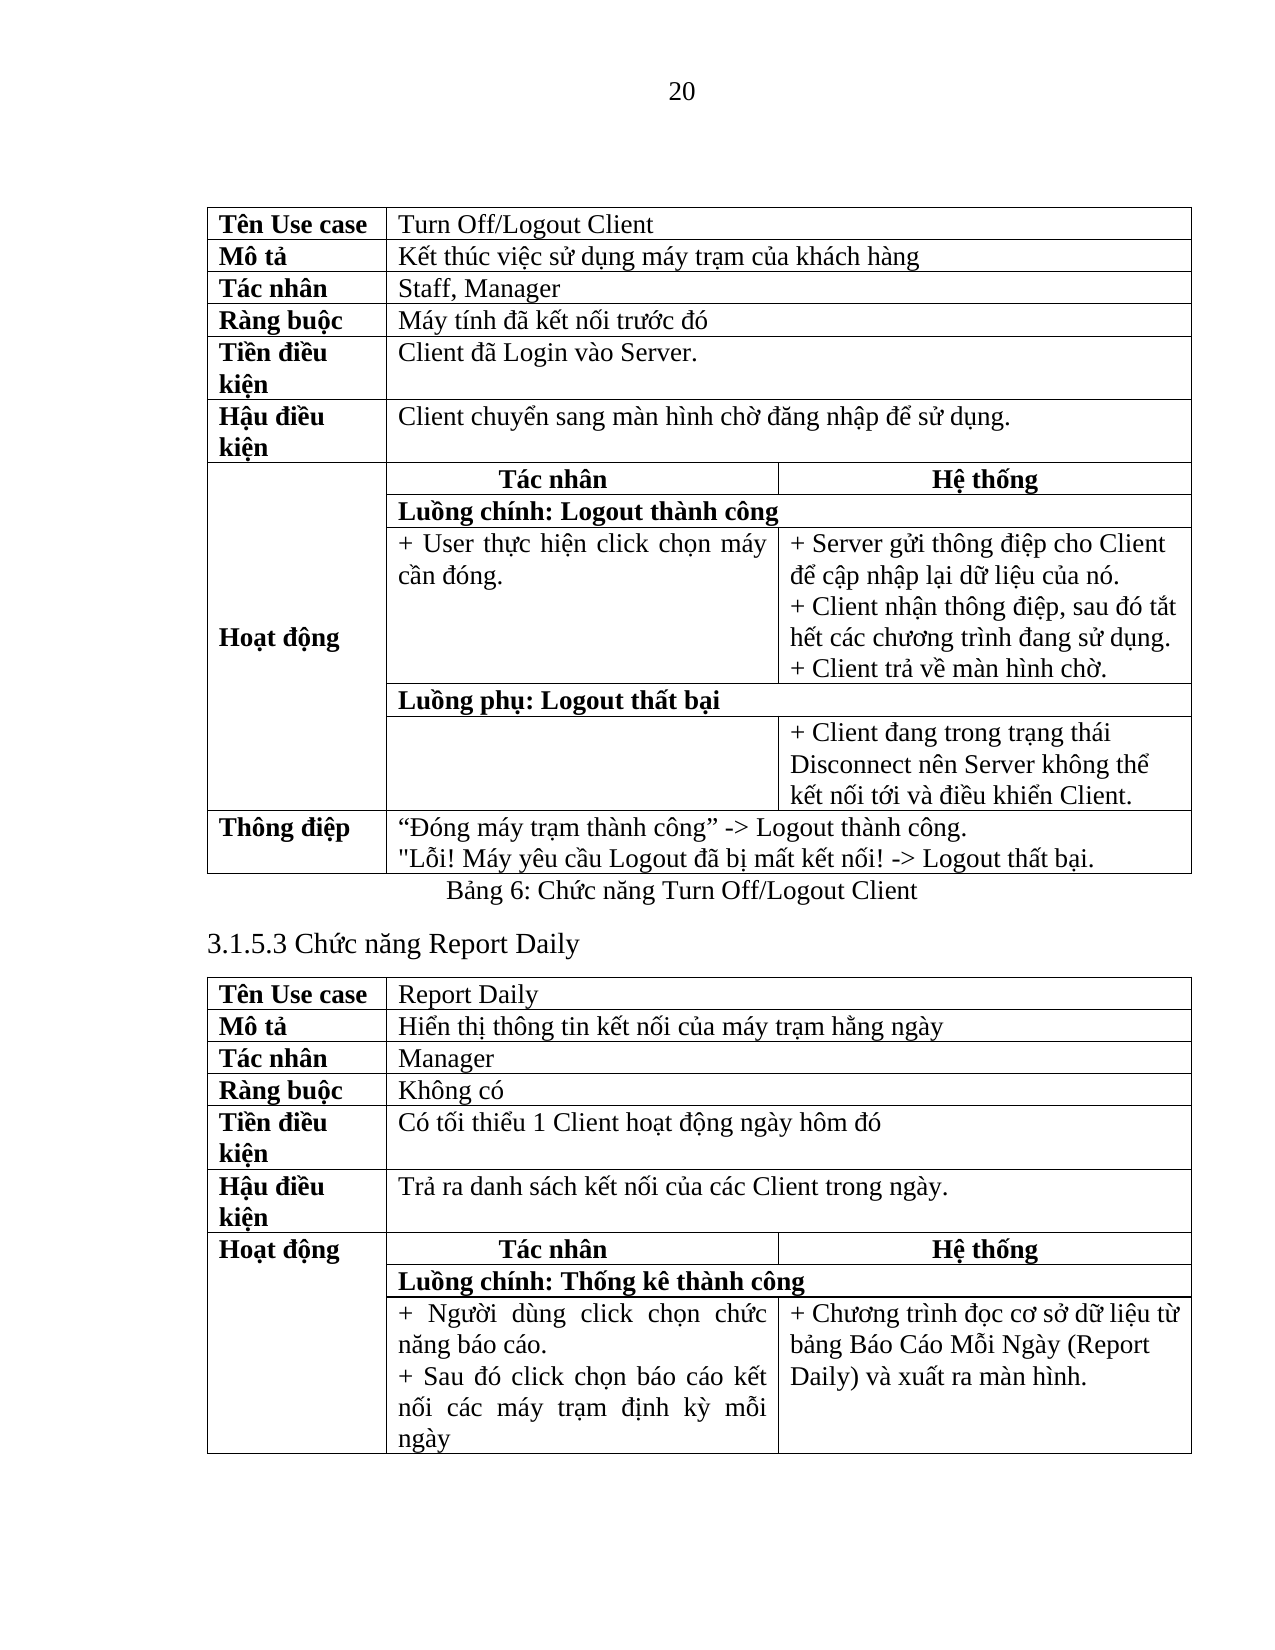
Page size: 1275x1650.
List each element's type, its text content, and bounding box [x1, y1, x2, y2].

table_cell Ràng buộc [208, 304, 386, 336]
table_cell Hoạt động [208, 463, 386, 810]
table_cell Tiền điều kiện [208, 337, 386, 399]
table_cell Tác nhân [208, 272, 386, 303]
text 3.1.5.3 Chức năng Report Daily [207, 926, 1157, 960]
table_cell + Chương trình đọc cơ sở dữ liệu từ bảng Báo Cáo Mỗi Ngày (Report Daily) và xuất ra màn hình. [779, 1298, 1191, 1453]
table_cell [387, 717, 778, 810]
table_cell Client chuyển sang màn hình chờ đăng nhập để sử dụng. [387, 400, 1191, 462]
table_cell Hậu điều kiện [208, 1170, 386, 1232]
table_cell Trả ra danh sách kết nối của các Client trong ngày. [387, 1170, 1191, 1232]
table_cell Hiển thị thông tin kết nối của máy trạm hằng ngày [387, 1010, 1191, 1041]
table_cell Hoạt động [208, 1233, 386, 1453]
table_cell Hệ thống [779, 463, 1191, 494]
table_cell + Client đang trong trạng thái Disconnect nên Server không thể kết nối tới và điều khiển Client. [779, 717, 1191, 810]
table_cell Không có [387, 1074, 1191, 1105]
table_cell Luồng chính: Thống kê thành công [387, 1265, 1191, 1296]
table_cell Manager [387, 1042, 1191, 1073]
table_cell Tác nhân [387, 1233, 778, 1264]
table_cell Mô tả [208, 240, 386, 271]
table_cell Thông điệp [208, 811, 386, 873]
table_cell Mô tả [208, 1010, 386, 1041]
table_header Tên Use case [208, 208, 386, 239]
table_cell Hệ thống [779, 1233, 1191, 1264]
table_cell Tác nhân [208, 1042, 386, 1073]
table_cell Client đã Login vào Server. [387, 337, 1191, 399]
table_cell Luồng chính: Logout thành công [387, 495, 1191, 527]
table_cell Ràng buộc [208, 1074, 386, 1105]
table_cell Staff, Manager [387, 272, 1191, 303]
table_cell Tiền điều kiện [208, 1106, 386, 1169]
table_cell + Người dùng click chọn chức năng báo cáo. + Sau đó click chọn báo cáo kết nối các máy trạm định kỳ mỗi ngày [387, 1298, 778, 1453]
table_cell + Server gửi thông điệp cho Client để cập nhập lại dữ liệu của nó. + Client nhận thông điệp, sau đó tắt hết các chương trình đang sử dụng. + Client trả về màn hình chờ. [779, 528, 1191, 683]
table_cell “Đóng máy trạm thành công” -> Logout thành công. "Lỗi! Máy yêu cầu Logout đã bị mất kết nối! -> Logout thất bại. [387, 811, 1191, 873]
table_cell Tác nhân [387, 463, 778, 494]
table_cell Kết thúc việc sử dụng máy trạm của khách hàng [387, 240, 1191, 271]
table_cell Hậu điều kiện [208, 400, 386, 462]
table_header Report Daily [387, 978, 1191, 1009]
table_cell + User thực hiện click chọn máy cần đóng. [387, 528, 778, 683]
table_cell Máy tính đã kết nối trước đó [387, 304, 1191, 336]
table_header Tên Use case [208, 978, 386, 1009]
table_cell Có tối thiểu 1 Client hoạt động ngày hôm đó [387, 1106, 1191, 1169]
table_header Turn Off/Logout Client [387, 208, 1191, 239]
table_cell Luồng phụ: Logout thất bại [387, 684, 1191, 716]
